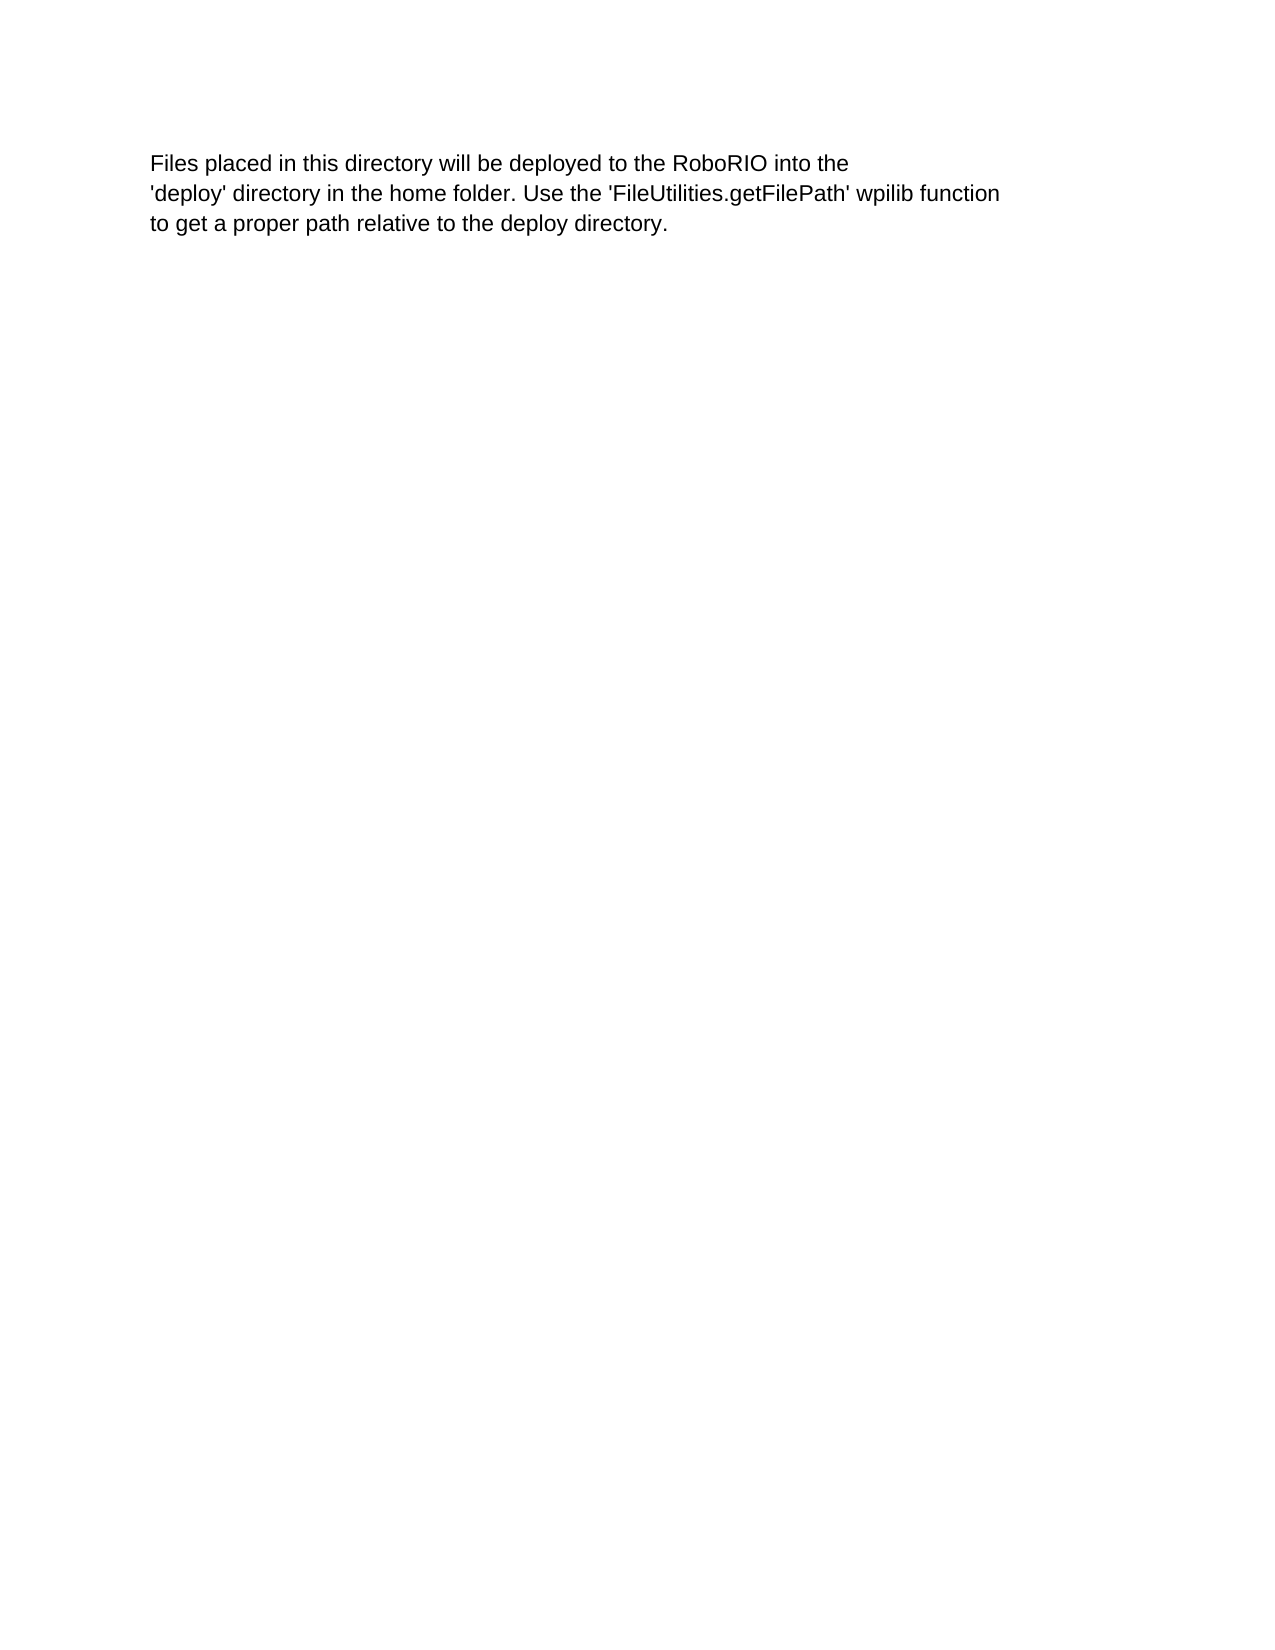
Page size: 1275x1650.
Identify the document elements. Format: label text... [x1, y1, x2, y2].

text Files placed in this directory will be deployed to the RoboRIO into the [150, 150, 1125, 176]
text 'deploy' directory in the home folder. Use the 'FileUtilities.getFilePath' wpilib function [150, 180, 1125, 207]
text to get a proper path relative to the deploy directory. [150, 210, 1125, 237]
